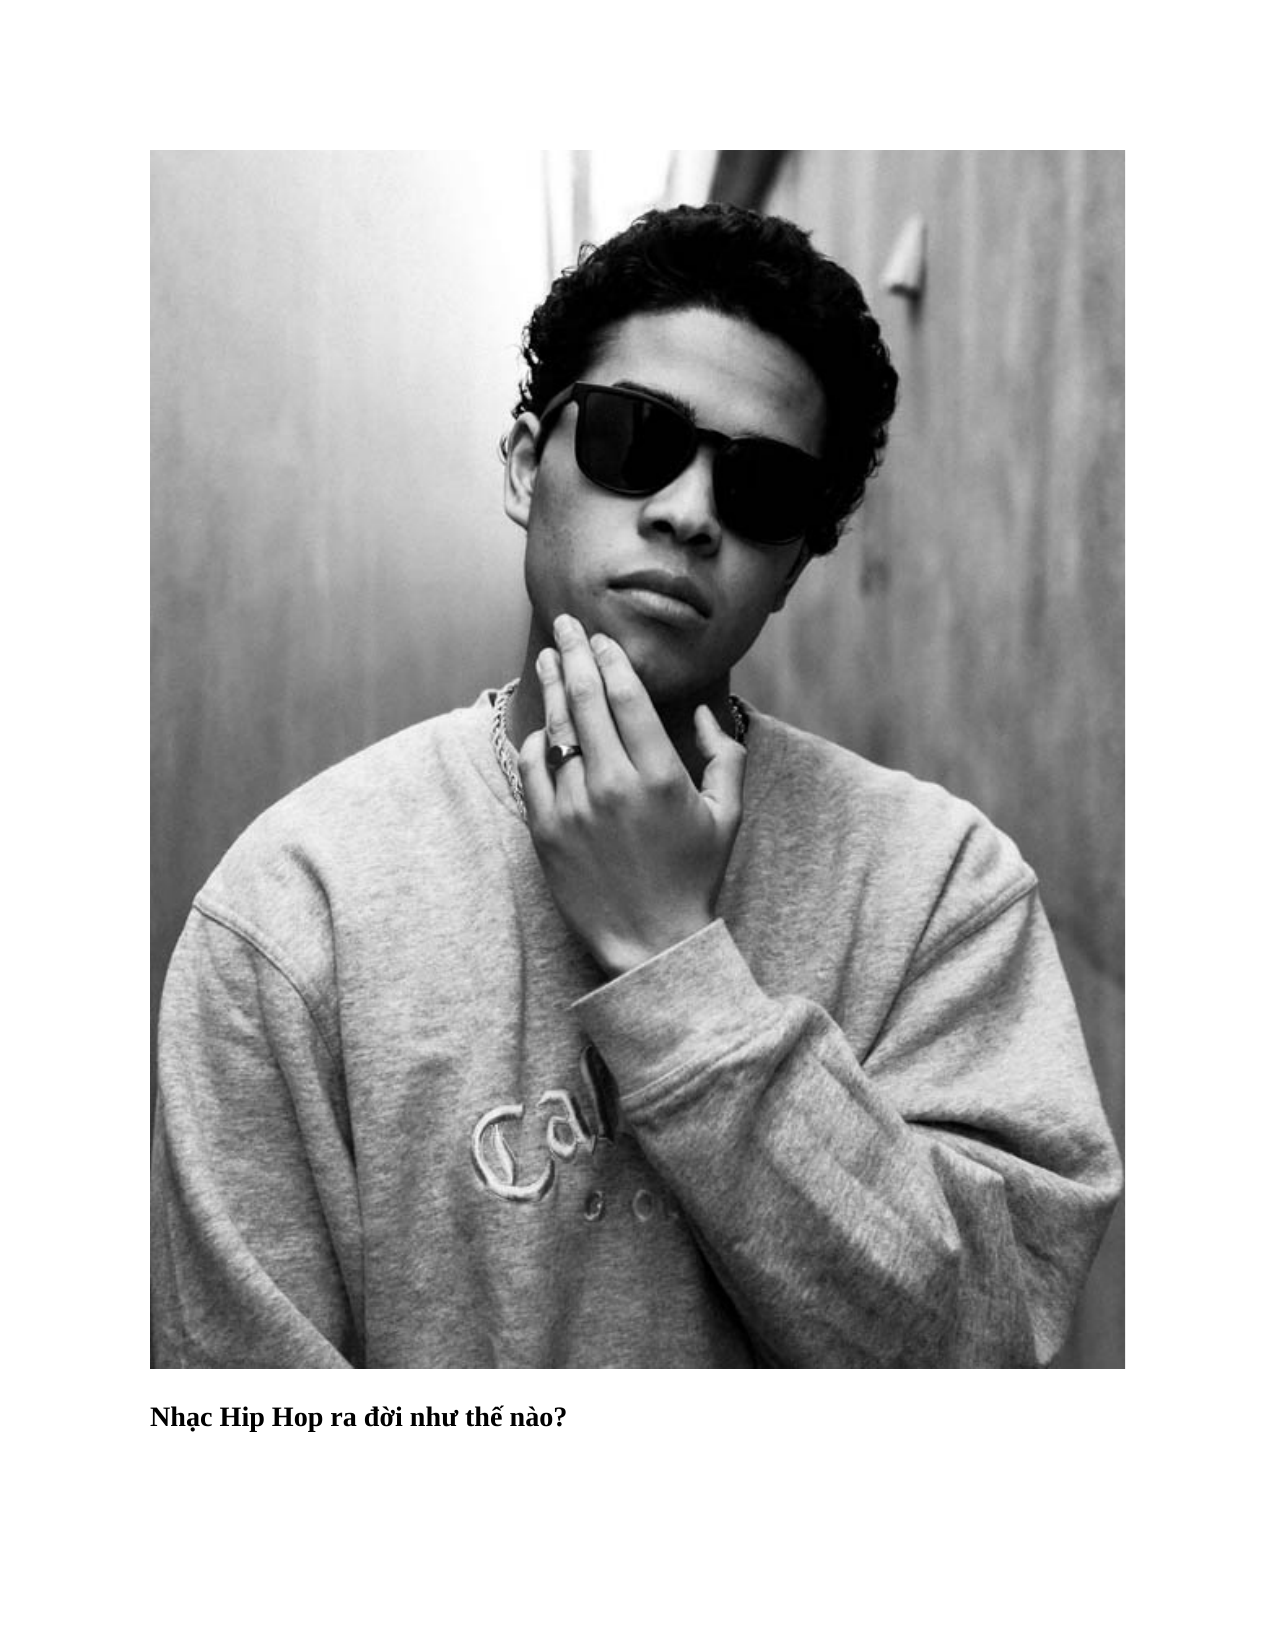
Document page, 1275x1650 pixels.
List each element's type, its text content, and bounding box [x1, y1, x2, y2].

subtitle Nhạc Hip Hop ra đời như thế nào? [150, 1400, 1125, 1432]
picture [150, 150, 1125, 1369]
